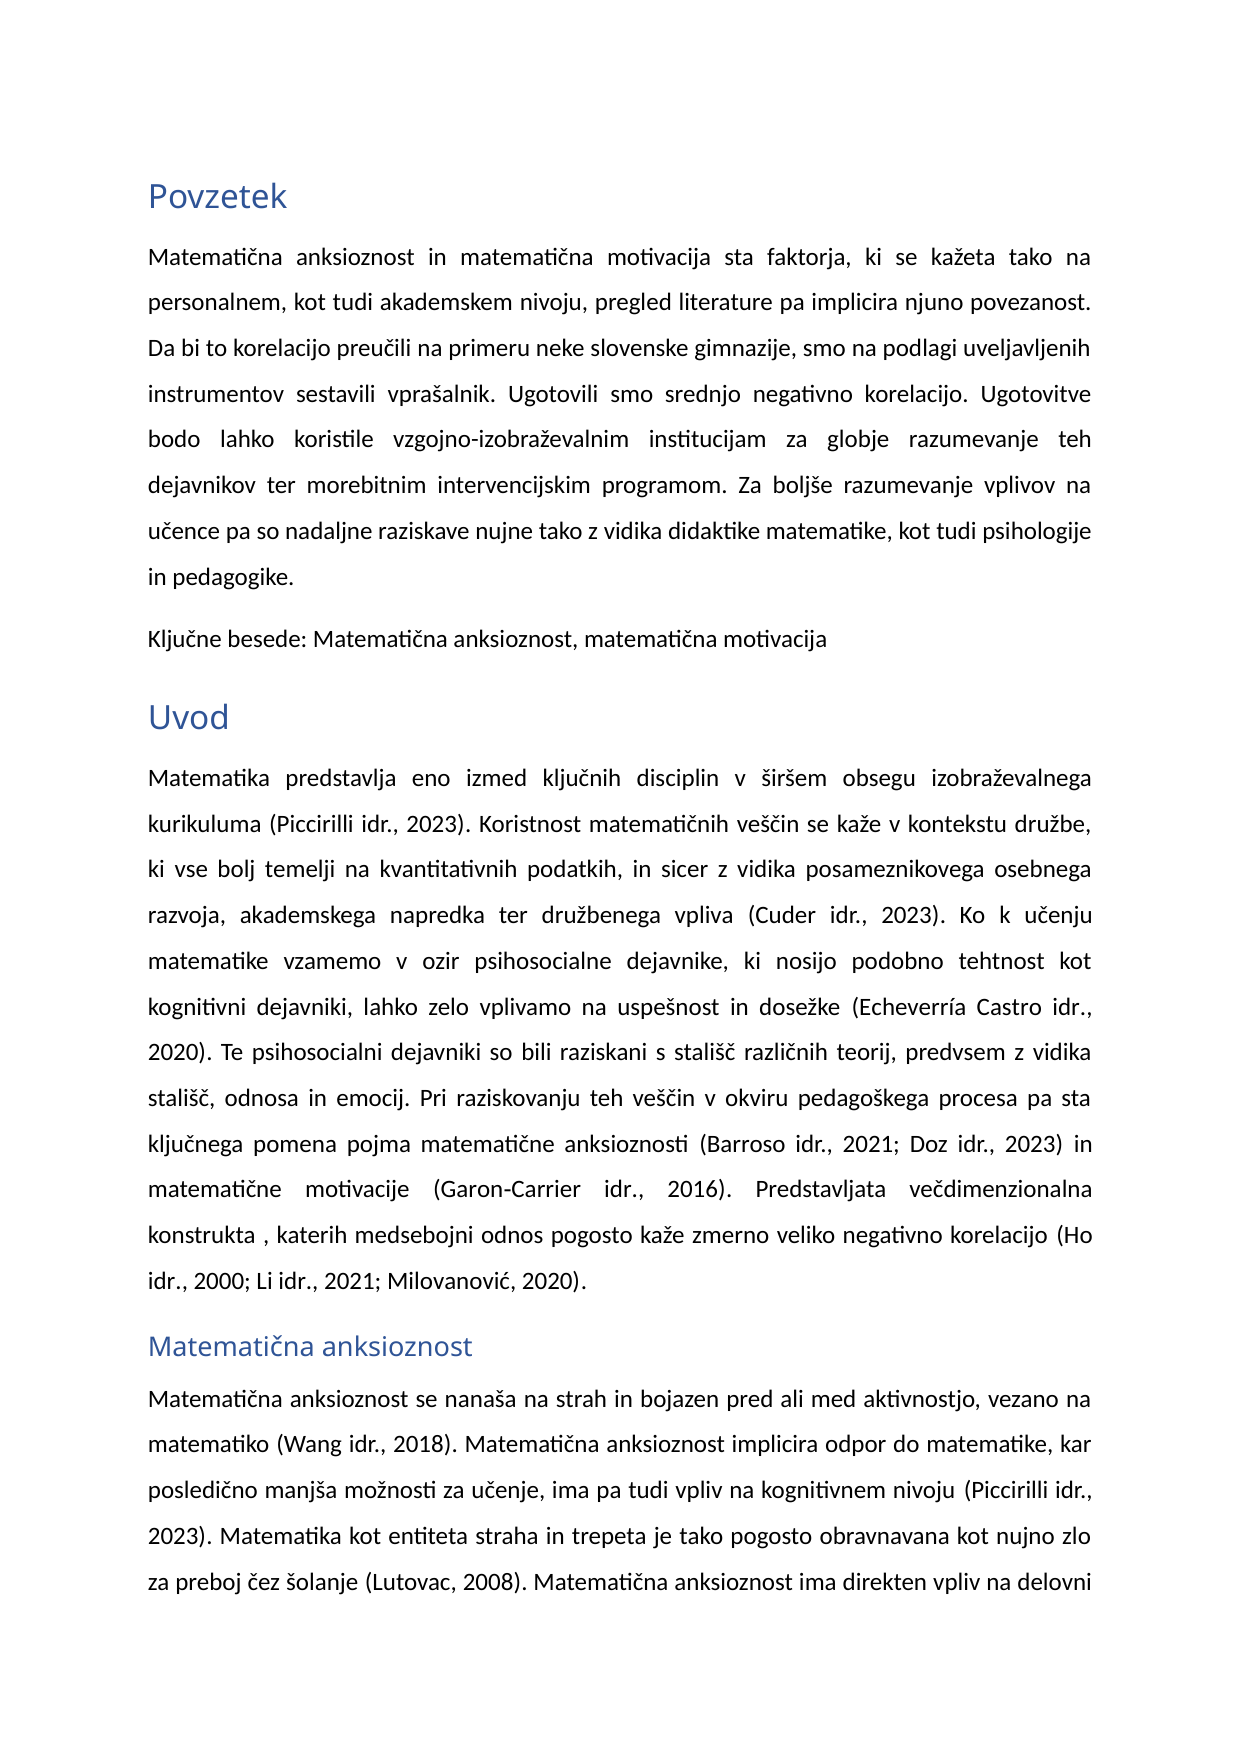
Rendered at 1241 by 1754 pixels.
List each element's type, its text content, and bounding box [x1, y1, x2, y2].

subtitle Povzetek [148, 173, 1093, 218]
text Matematična anksioznost in matematična motivacija sta faktorja, ki se kažeta tako na personalnem, kot tudi akademskem nivoju, pregled literature pa implicira njuno povezanost. Da bi to korelacijo preučili na primeru neke slovenske gimnazije, smo na podlagi uveljavljenih instrumentov sestavili vprašalnik. Ugotovili smo srednjo negativno korelacijo. Ugotovitve bodo lahko koristile vzgojno-izobraževalnim institucijam za globje razumevanje teh dejavnikov ter morebitnim intervencijskim programom. Za boljše razumevanje vplivov na učence pa so nadaljne raziskave nujne tako z vidika didaktike matematike, kot tudi psihologije in pedagogike. [148, 241, 1093, 591]
subtitle Matematična anksioznost [148, 1327, 1093, 1364]
text Ključne besede: Matematična anksioznost, matematična motivacija [148, 623, 1093, 654]
text Matematika predstavlja eno izmed ključnih disciplin v širšem obsegu izobraževalnega kurikuluma (Piccirilli idr., 2023). Koristnost matematičnih veščin se kaže v kontekstu družbe, ki vse bolj temelji na kvantitativnih podatkih, in sicer z vidika posameznikovega osebnega razvoja, akademskega napredka ter družbenega vpliva (Cuder idr., 2023). Ko k učenju matematike vzamemo v ozir psihosocialne dejavnike, ki nosijo podobno tehtnost kot kognitivni dejavniki, lahko zelo vplivamo na uspešnost in dosežke (Echeverría Castro idr., 2020). Te psihosocialni dejavniki so bili raziskani s stališč različnih teorij, predvsem z vidika stališč, odnosa in emocij. Pri raziskovanju teh veščin v okviru pedagoškega procesa pa sta ključnega pomena pojma matematične anksioznosti (Barroso idr., 2021; Doz idr., 2023) in matematične motivacije (Garon‐Carrier idr., 2016). Predstavljata večdimenzionalna konstrukta , katerih medsebojni odnos pogosto kaže zmerno veliko negativno korelacijo (Ho idr., 2000; Li idr., 2021; Milovanović, 2020). [148, 762, 1093, 1296]
subtitle Uvod [148, 694, 1093, 739]
